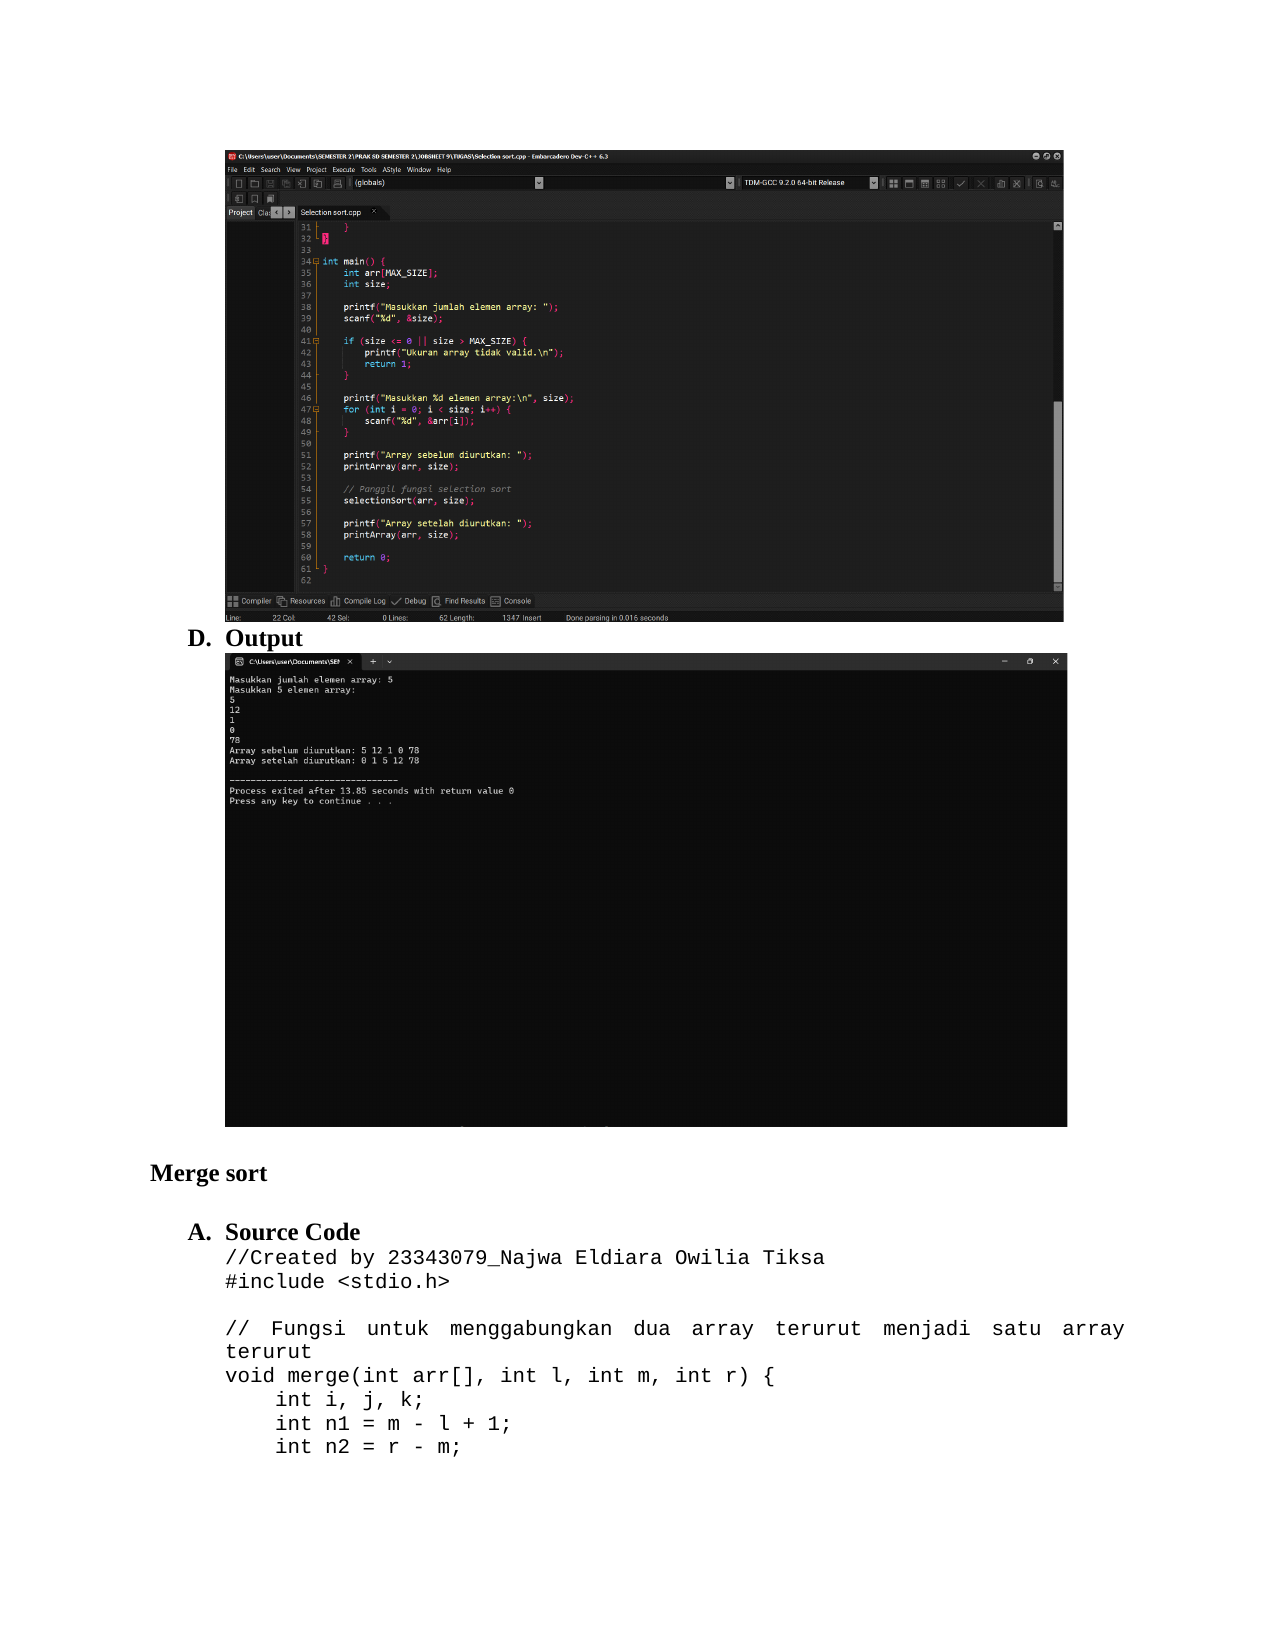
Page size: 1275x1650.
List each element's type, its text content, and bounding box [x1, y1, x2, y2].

list Output [187, 623, 1125, 652]
text Merge sort [150, 1158, 1125, 1186]
list void merge(int arr[], int l, int m, int r) { [225, 1365, 1125, 1389]
list //Created by 23343079_Najwa Eldiara Owilia Tiksa [225, 1247, 1125, 1271]
list int n2 = r - m; [225, 1436, 1125, 1460]
picture [225, 150, 1064, 622]
list Source Code [187, 1217, 1125, 1246]
picture [225, 653, 1068, 1127]
list int n1 = m - l + 1; [225, 1412, 1125, 1436]
list // Fungsi untuk menggabungkan dua array terurut menjadi satu array terurut [225, 1318, 1125, 1365]
list #include <stdio.h> [225, 1271, 1125, 1294]
list int i, j, k; [225, 1389, 1125, 1412]
